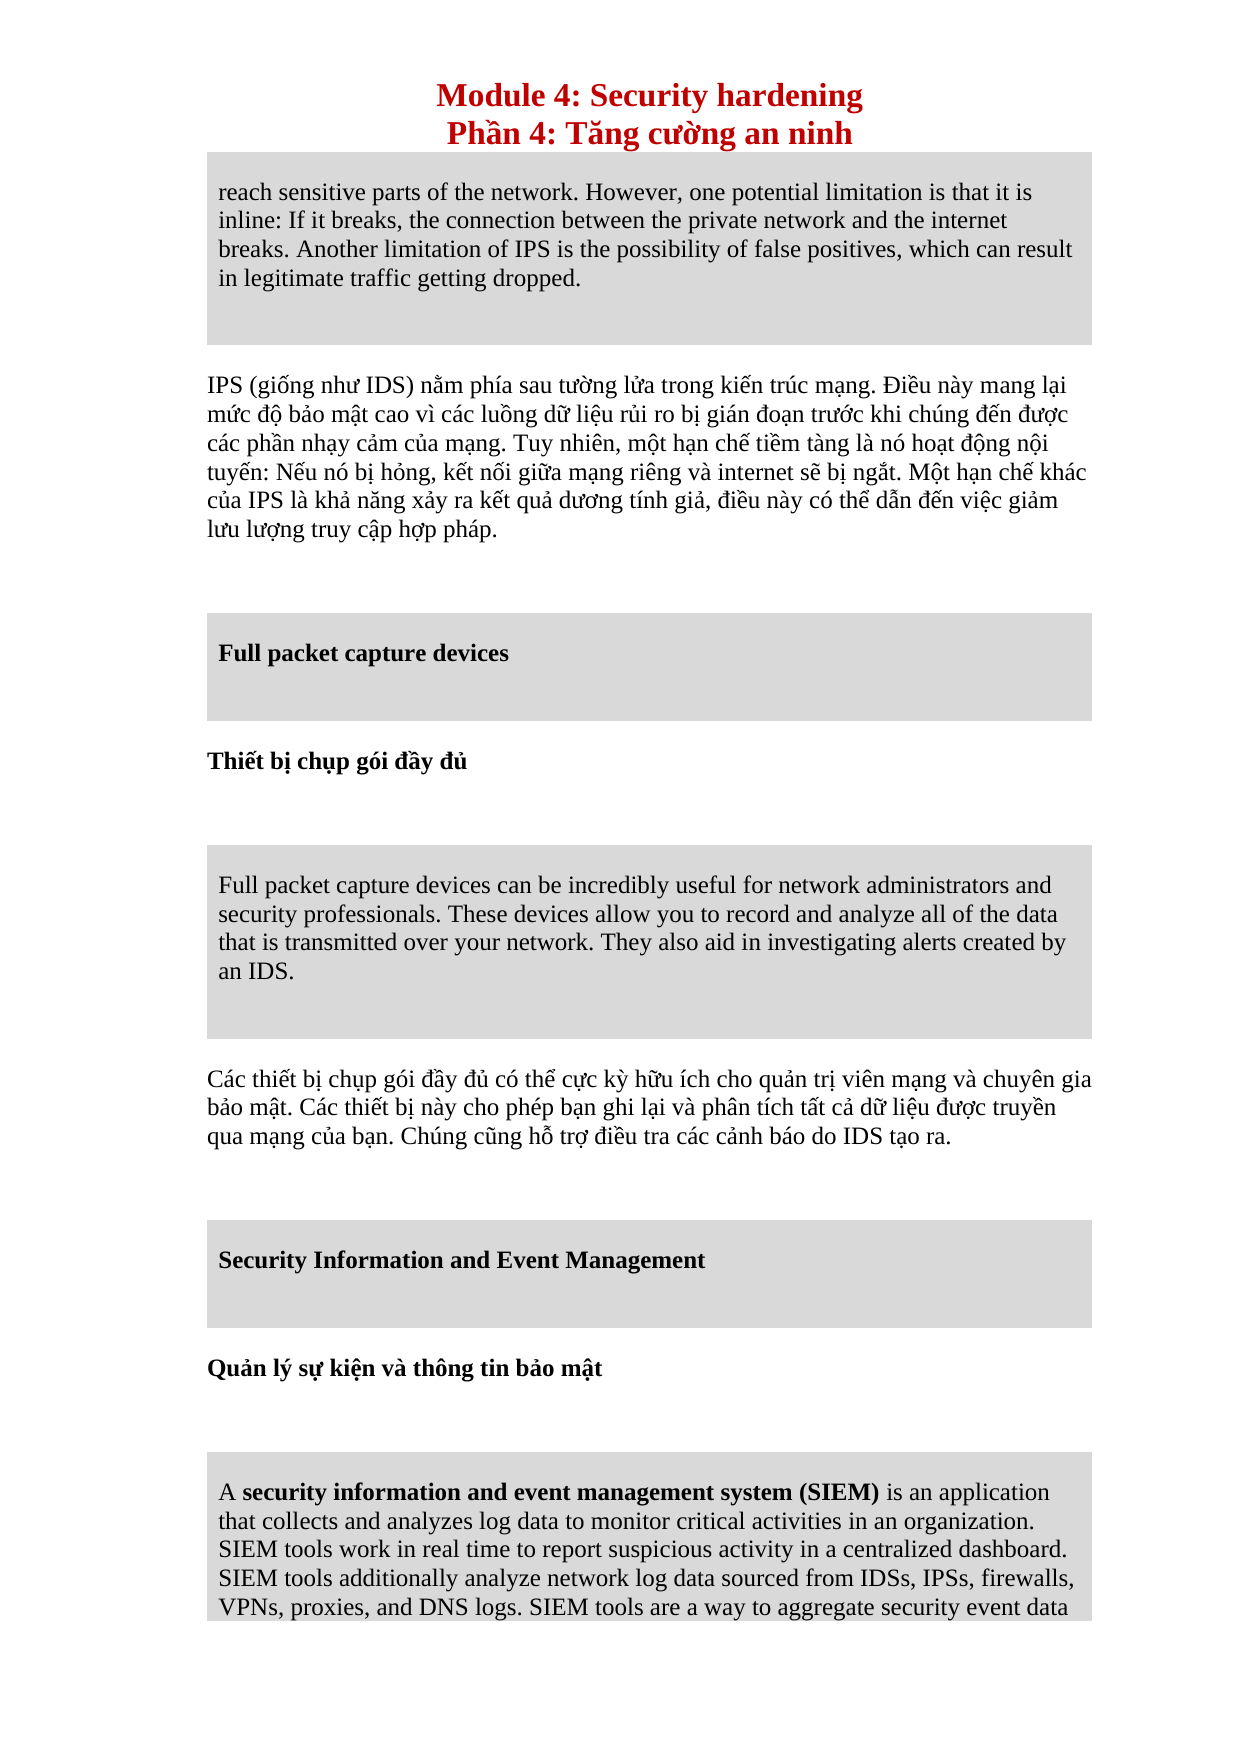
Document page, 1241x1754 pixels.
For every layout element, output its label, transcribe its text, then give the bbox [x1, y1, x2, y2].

text IPS (giống như IDS) nằm phía sau tường lửa trong kiến ​​trúc mạng. Điều này mang lại mức độ bảo mật cao vì các luồng dữ liệu rủi ro bị gián đoạn trước khi chúng đến được các phần nhạy cảm của mạng. Tuy nhiên, một hạn chế tiềm tàng là nó hoạt động nội tuyến: Nếu nó bị hỏng, kết nối giữa mạng riêng và internet sẽ bị ngắt. Một hạn chế khác của IPS là khả năng xảy ra kết quả dương tính giả, điều này có thể dẫn đến việc giảm lưu lượng truy cập hợp pháp. [207, 370, 1092, 543]
table_header Full packet capture devices can be incredibly useful for network administrators and security professionals. These devices allow you to record and analyze all of the data that is transmitted over your network. They also aid in investigating alerts created by an IDS. [207, 845, 1092, 1039]
table_header Security Information and Event Management [207, 1220, 1092, 1328]
text Quản lý sự kiện và thông tin bảo mật [207, 1353, 1092, 1382]
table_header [207, 1452, 1092, 1621]
text Thiết bị chụp gói đầy đủ [207, 746, 1092, 774]
text Các thiết bị chụp gói đầy đủ có thể cực kỳ hữu ích cho quản trị viên mạng và chuyên gia bảo mật. Các thiết bị này cho phép bạn ghi lại và phân tích tất cả dữ liệu được truyền qua mạng của bạn. Chúng cũng hỗ trợ điều tra các cảnh báo do IDS tạo ra. [207, 1064, 1092, 1150]
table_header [207, 152, 1092, 345]
table_header Full packet capture devices [207, 613, 1092, 721]
